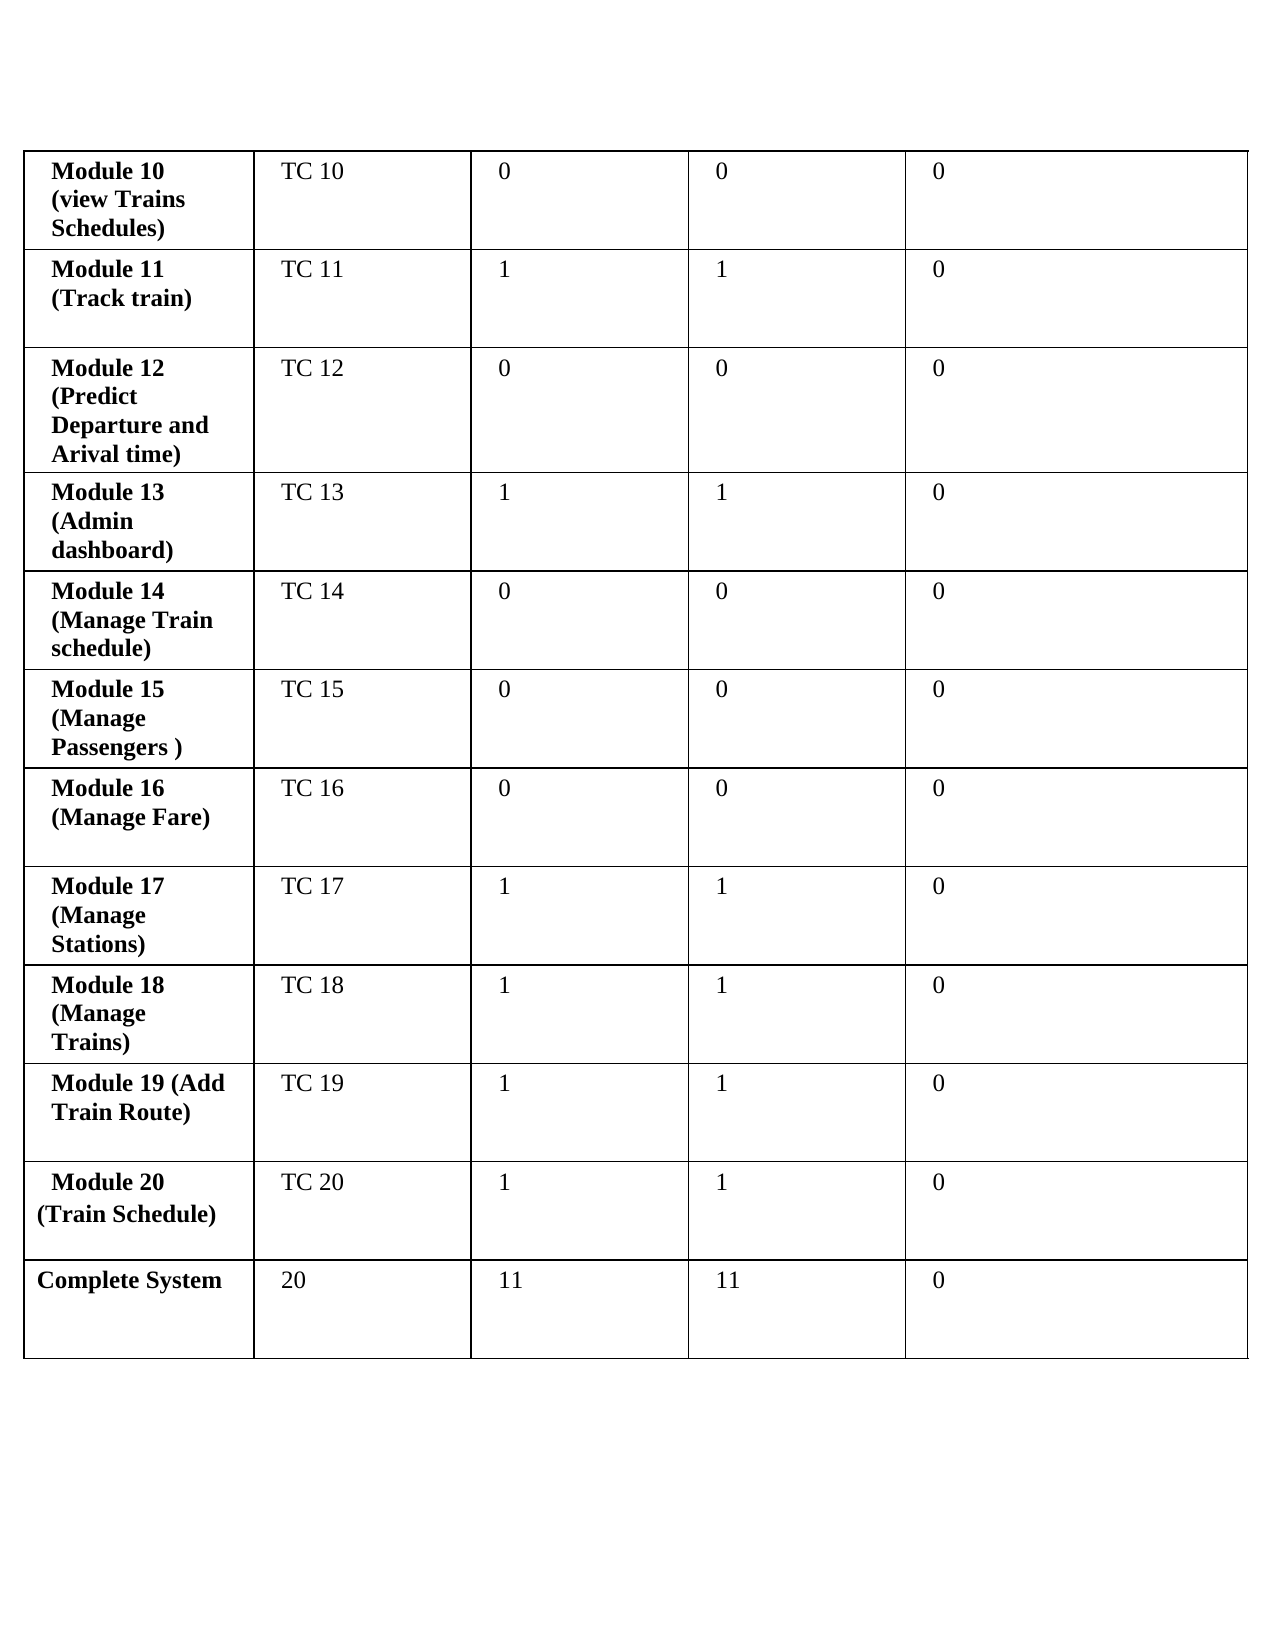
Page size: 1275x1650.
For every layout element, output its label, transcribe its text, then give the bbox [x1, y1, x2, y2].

table_cell 11 [689, 1261, 905, 1358]
table_cell 1 [472, 1162, 688, 1259]
table_cell Module 14 (Manage Train schedule) [25, 572, 253, 669]
table_cell Module 12 (Predict Departure and Arival time) [25, 348, 253, 472]
table_cell TC 19 [255, 1064, 470, 1161]
table_cell Module 10 (view Trains Schedules) [25, 152, 253, 248]
table_cell 1 [689, 473, 905, 570]
table_cell 1 [472, 966, 688, 1062]
table_cell Complete System [25, 1261, 253, 1358]
table_cell Module 19 (Add Train Route) [25, 1064, 253, 1161]
table_cell 0 [906, 1162, 1247, 1259]
table_cell 0 [906, 769, 1247, 866]
table_cell TC 10 [255, 152, 470, 248]
table_cell 0 [906, 670, 1247, 767]
table_cell TC 15 [255, 670, 470, 767]
table_cell 0 [906, 348, 1247, 472]
table_cell TC 13 [255, 473, 470, 570]
table_cell 0 [689, 769, 905, 866]
table_cell 0 [906, 473, 1247, 570]
table_cell 0 [689, 152, 905, 248]
table_cell 0 [472, 152, 688, 248]
table_cell Module 20 (Train Schedule) [25, 1162, 253, 1259]
table_cell 1 [689, 1162, 905, 1259]
table_cell 0 [472, 769, 688, 866]
table_cell TC 16 [255, 769, 470, 866]
table_cell 1 [472, 1064, 688, 1161]
table_cell 1 [689, 966, 905, 1062]
table_cell 0 [689, 572, 905, 669]
table_cell 20 [255, 1261, 470, 1358]
table_cell 0 [689, 670, 905, 767]
table_cell 0 [906, 572, 1247, 669]
table_cell 0 [472, 670, 688, 767]
table_cell Module 15 (Manage Passengers ) [25, 670, 253, 767]
table_cell TC 17 [255, 867, 470, 964]
table_cell 1 [472, 473, 688, 570]
table_cell 0 [689, 348, 905, 472]
table_cell TC 20 [255, 1162, 470, 1259]
table_cell 11 [472, 1261, 688, 1358]
table_cell TC 18 [255, 966, 470, 1062]
table_cell 0 [906, 1064, 1247, 1161]
table_cell Module 13 (Admin dashboard) [25, 473, 253, 570]
table_cell Module 18 (Manage Trains) [25, 966, 253, 1062]
table_cell 0 [906, 966, 1247, 1062]
table_cell 1 [689, 250, 905, 347]
table_cell Module 17 (Manage Stations) [25, 867, 253, 964]
table_cell 0 [906, 152, 1247, 248]
table_cell 1 [472, 867, 688, 964]
table_cell TC 12 [255, 348, 470, 472]
table_cell 0 [906, 250, 1247, 347]
table_cell Module 16 (Manage Fare) [25, 769, 253, 866]
table_cell 1 [472, 250, 688, 347]
table_cell Module 11 (Track train) [25, 250, 253, 347]
table_cell 1 [689, 867, 905, 964]
table_cell 0 [472, 348, 688, 472]
table_cell 0 [906, 867, 1247, 964]
table_cell 1 [689, 1064, 905, 1161]
table_cell TC 14 [255, 572, 470, 669]
table_cell 0 [472, 572, 688, 669]
table_cell 0 [906, 1261, 1247, 1358]
table_cell TC 11 [255, 250, 470, 347]
